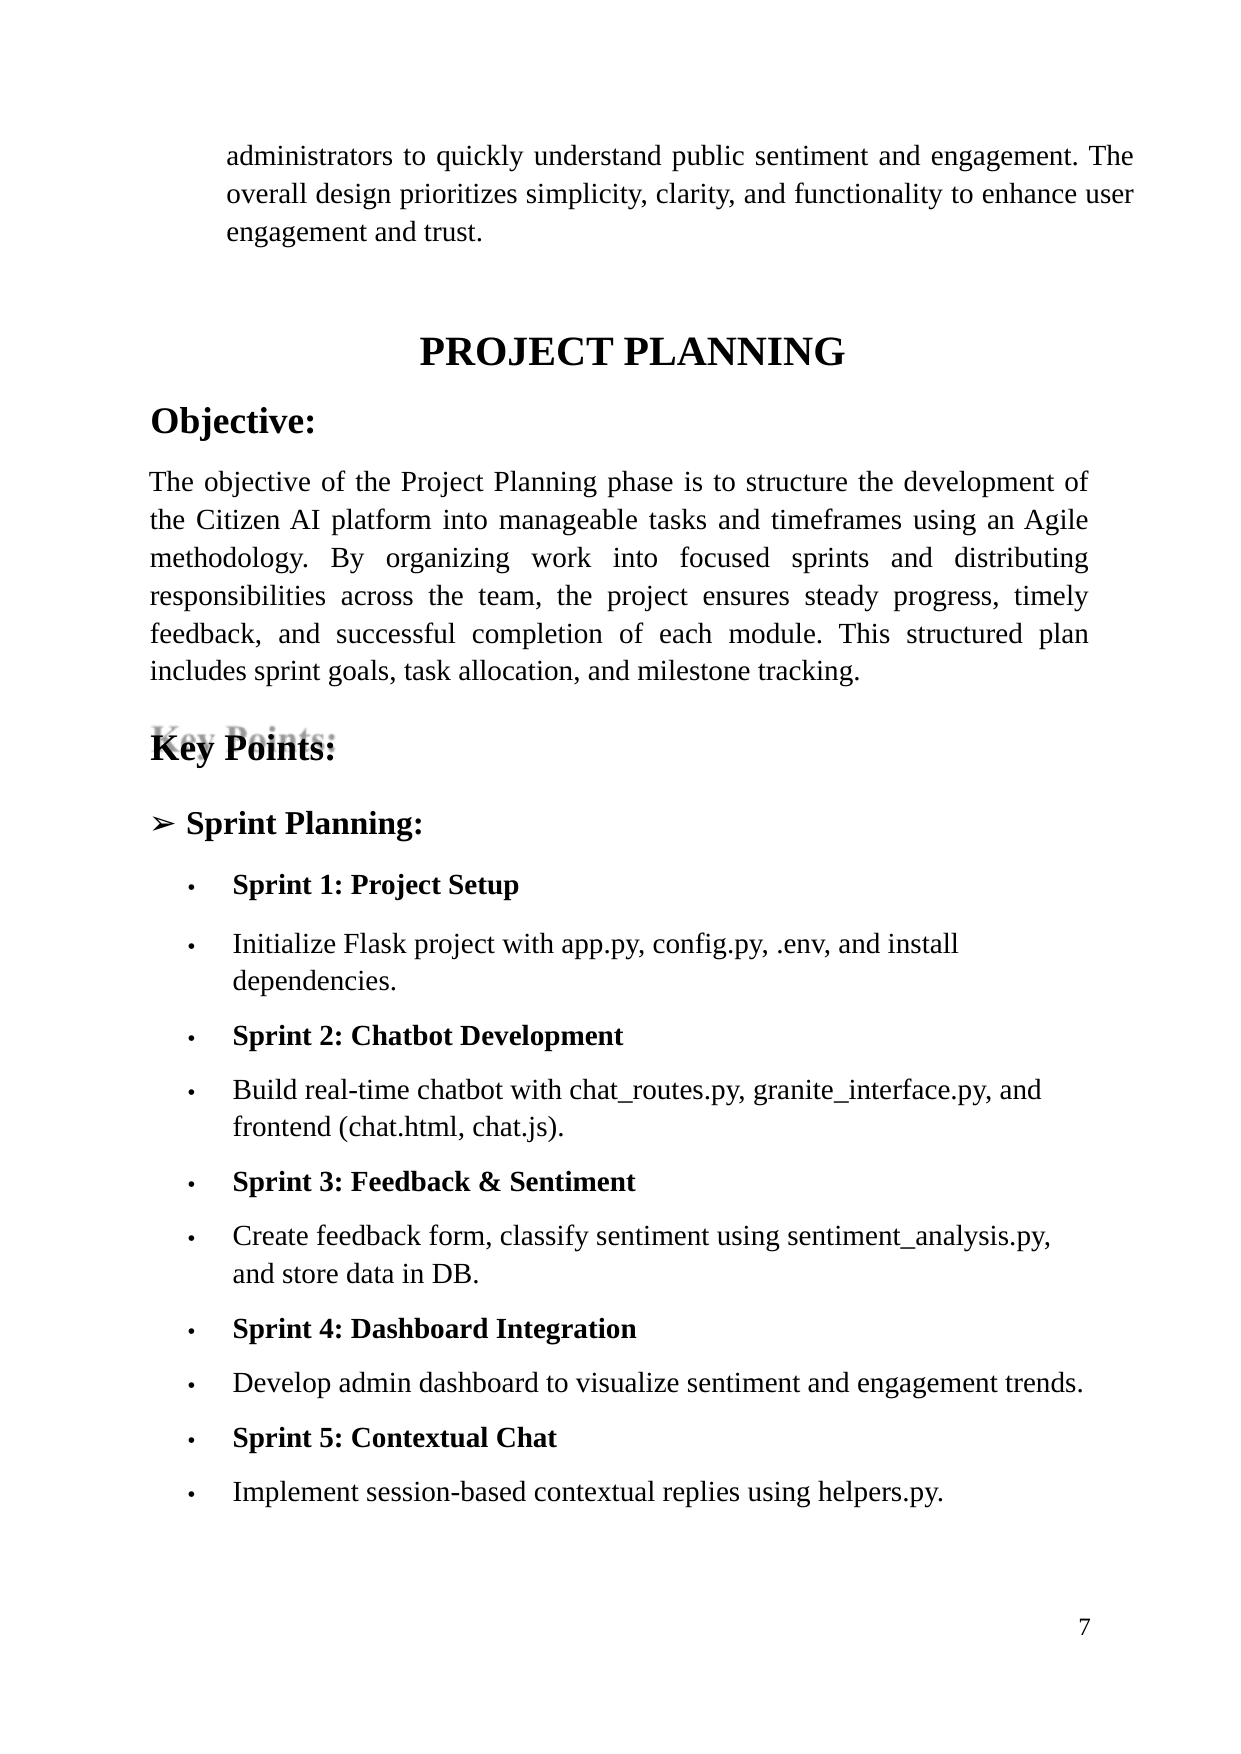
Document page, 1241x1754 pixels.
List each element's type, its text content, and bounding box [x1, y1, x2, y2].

list Sprint 2: Chatbot Development [188, 1018, 1090, 1051]
subtitle PROJECT PLANNING [148, 326, 1100, 374]
text The objective of the Project Planning phase is to structure the development of the Citizen AI platform into manageable tasks and timeframes using an Agile methodology. By organizing work into focused sprints and distributing responsibilities across the team, the project ensures steady progress, timely feedback, and successful completion of each module. This structured plan includes sprint goals, task allocation, and milestone tracking. [148, 464, 1090, 687]
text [225, 138, 1135, 248]
list Sprint 5: Contextual Chat [188, 1420, 1090, 1453]
list Sprint 3: Feedback & Sentiment [188, 1164, 1090, 1198]
list Develop admin dashboard to visualize sentiment and engagement trends. [188, 1365, 1090, 1398]
picture [127, 704, 382, 784]
list Create feedback form, classify sentiment using sentiment_analysis.py, and store data in DB. [188, 1218, 1090, 1289]
list Initialize Flask project with app.py, config.py, .env, and install dependencies. [188, 926, 1090, 997]
list Sprint 1: Project Setup [188, 867, 1090, 900]
list Implement session-based contextual replies using helpers.py. [188, 1474, 1090, 1507]
text ➢ Sprint Planning: [148, 798, 1135, 844]
list Build real-time chatbot with chat_routes.py, granite_interface.py, and frontend (chat.html, chat.js). [188, 1072, 1090, 1143]
list Sprint 4: Dashboard Integration [188, 1311, 1090, 1344]
text Objective: [150, 398, 1135, 441]
text Key Points: [150, 726, 1135, 769]
